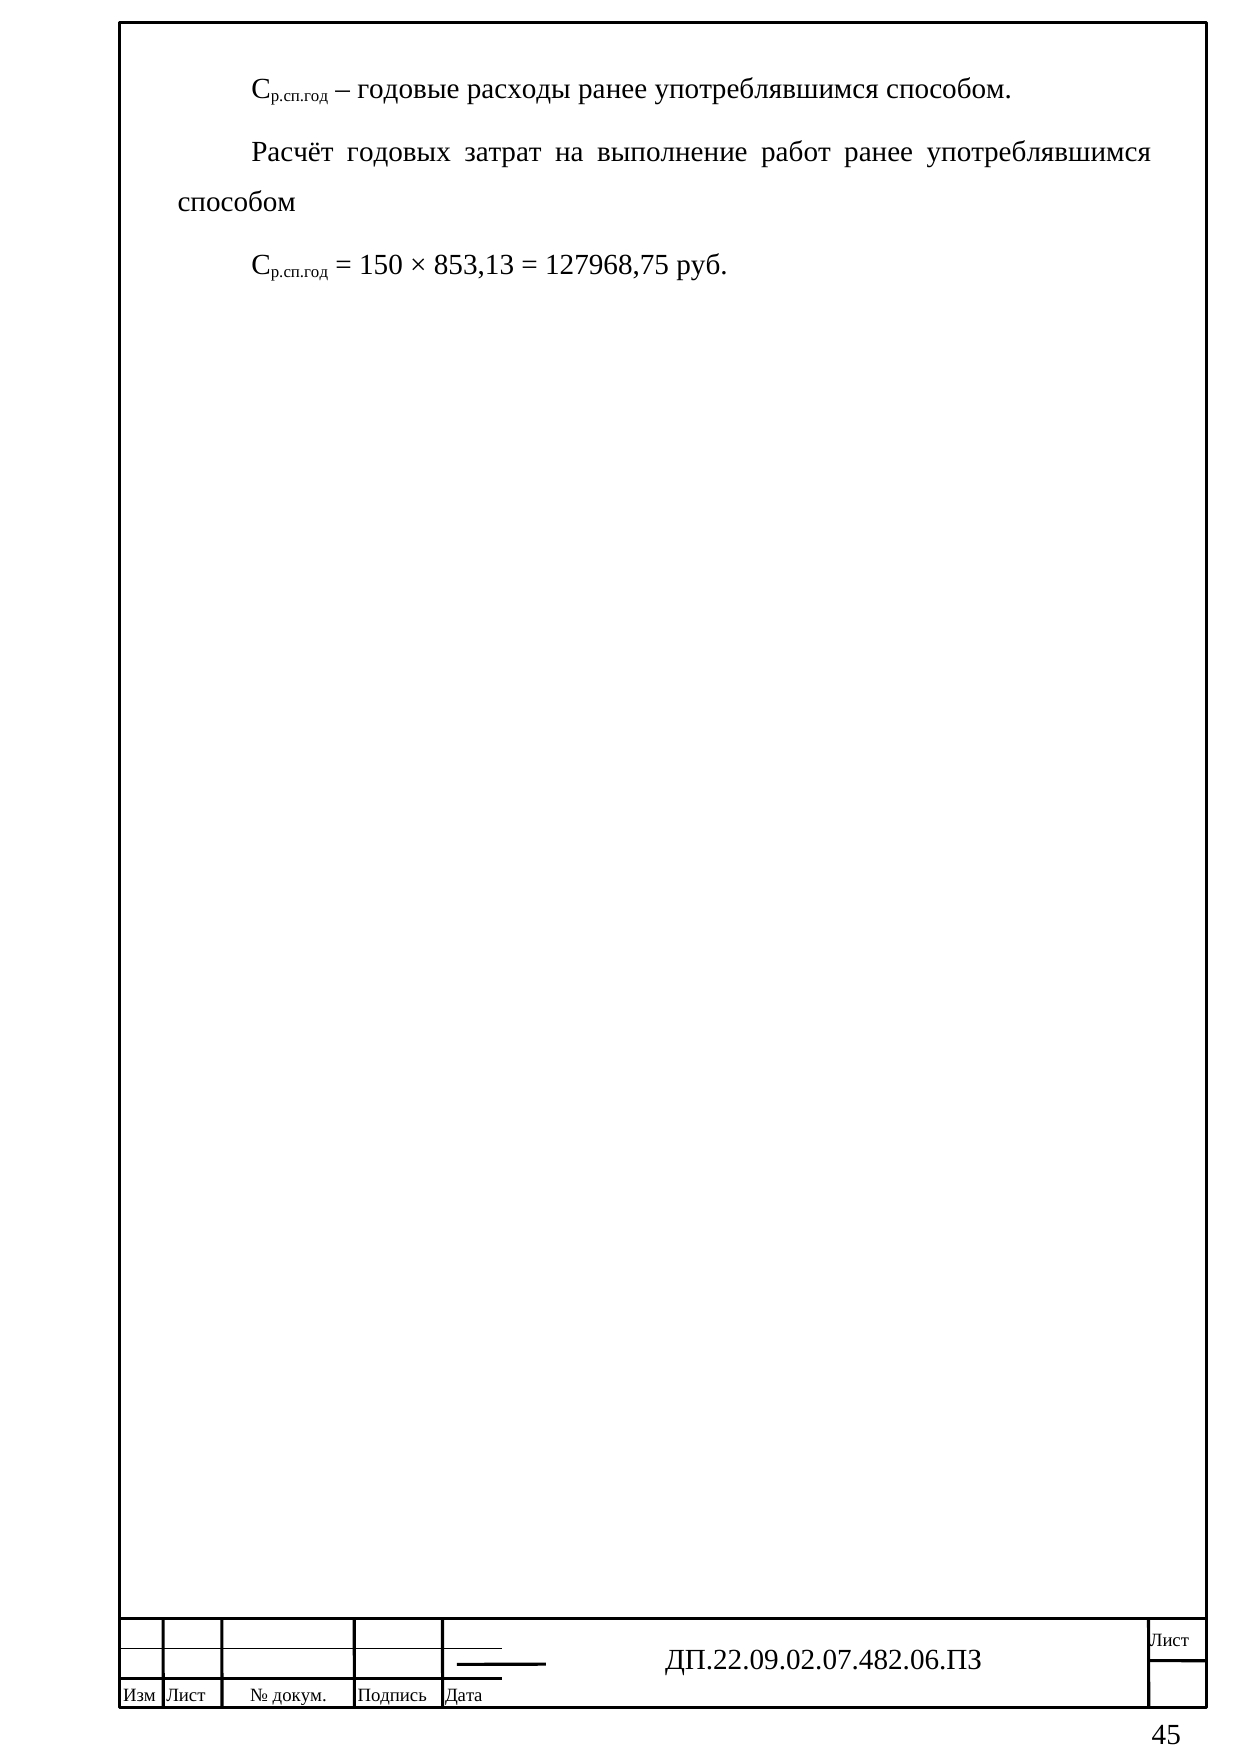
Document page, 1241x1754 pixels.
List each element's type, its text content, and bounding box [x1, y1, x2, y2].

text Ср.сп.год – годовые расходы ранее употреблявшимся способом. [177, 71, 1152, 105]
text Ср.сп.год = 150 × 853,13 = 127968,75 руб. [177, 247, 1152, 281]
text Расчёт годовых затрат на выполнение работ ранее употреблявшимся способом [177, 134, 1152, 218]
